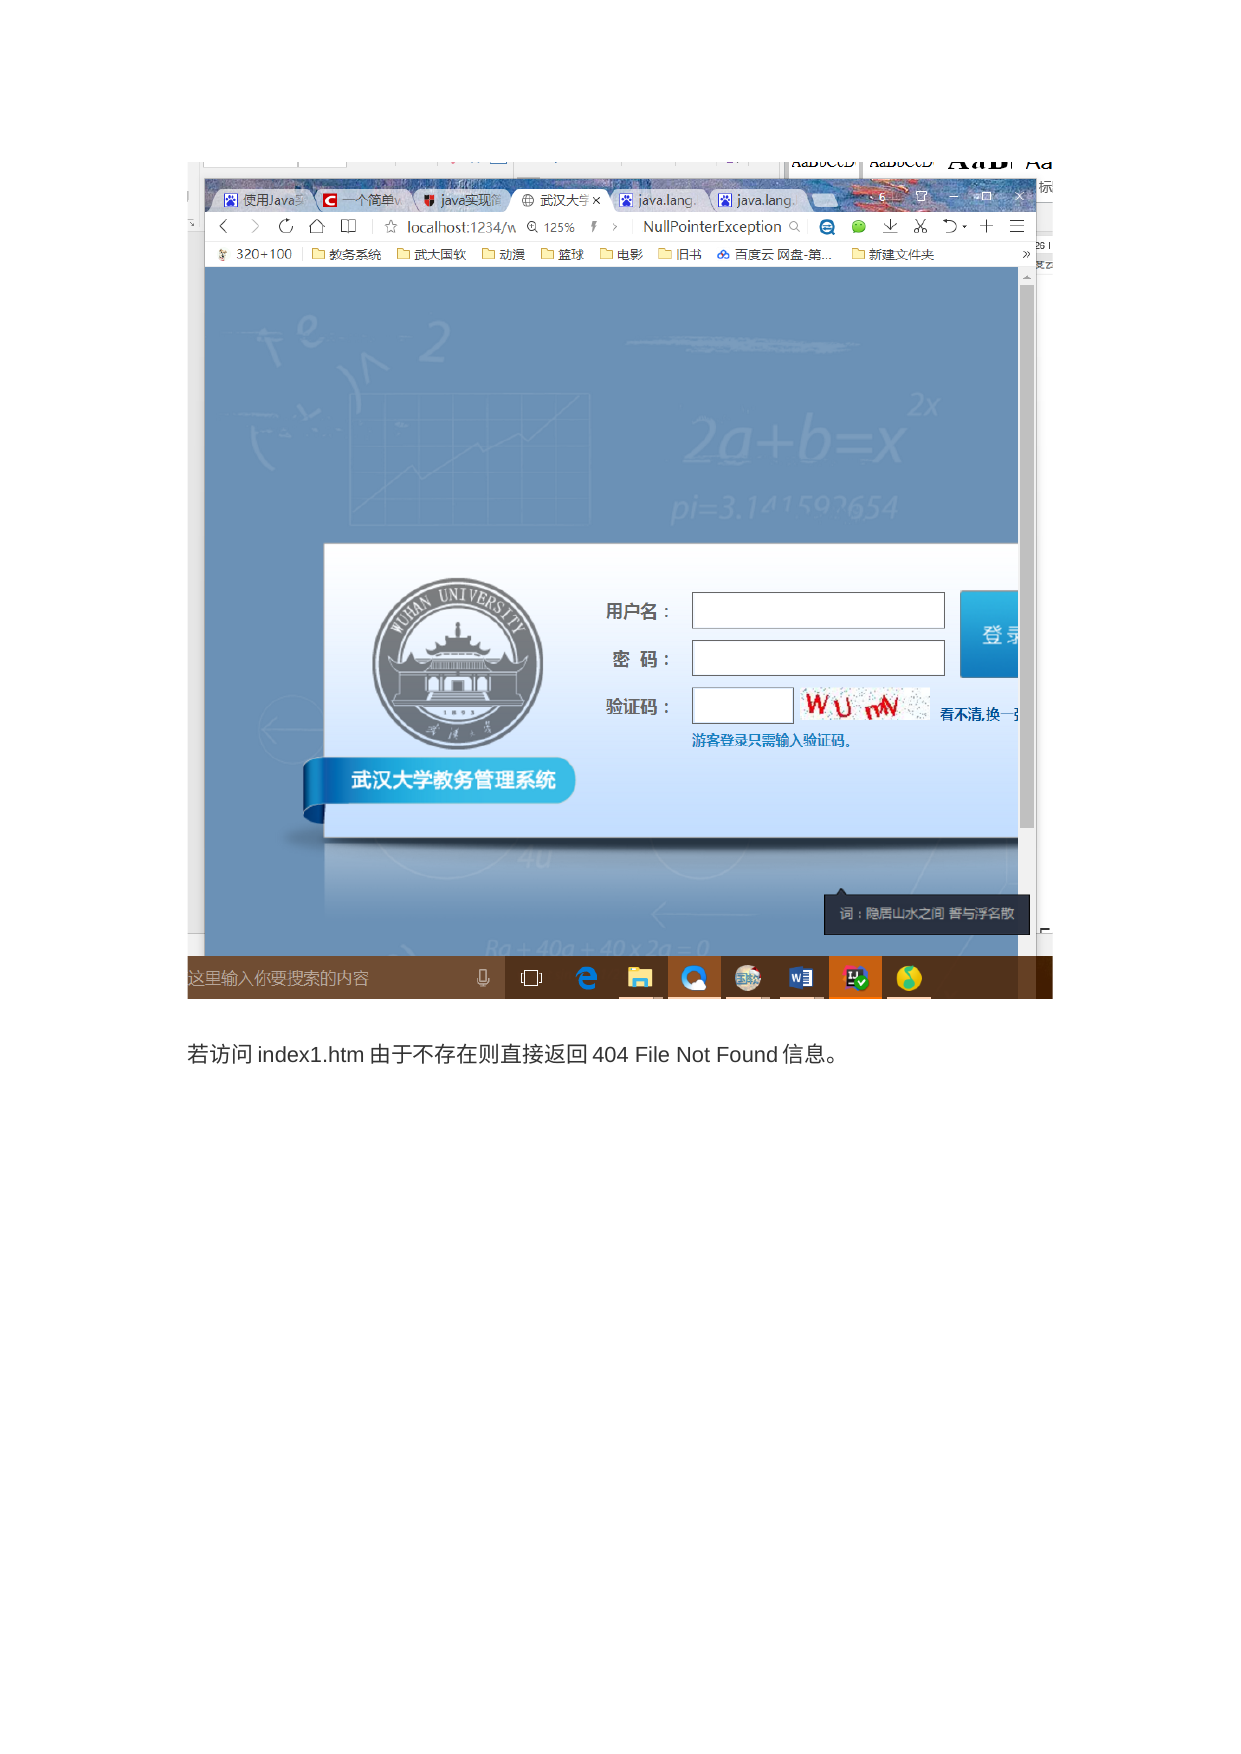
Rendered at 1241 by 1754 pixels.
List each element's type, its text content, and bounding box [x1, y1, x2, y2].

picture [187, 162, 1053, 999]
text 若访问index1.htm由于不存在则直接返回404 File Not Found信息。 [187, 1036, 1053, 1069]
